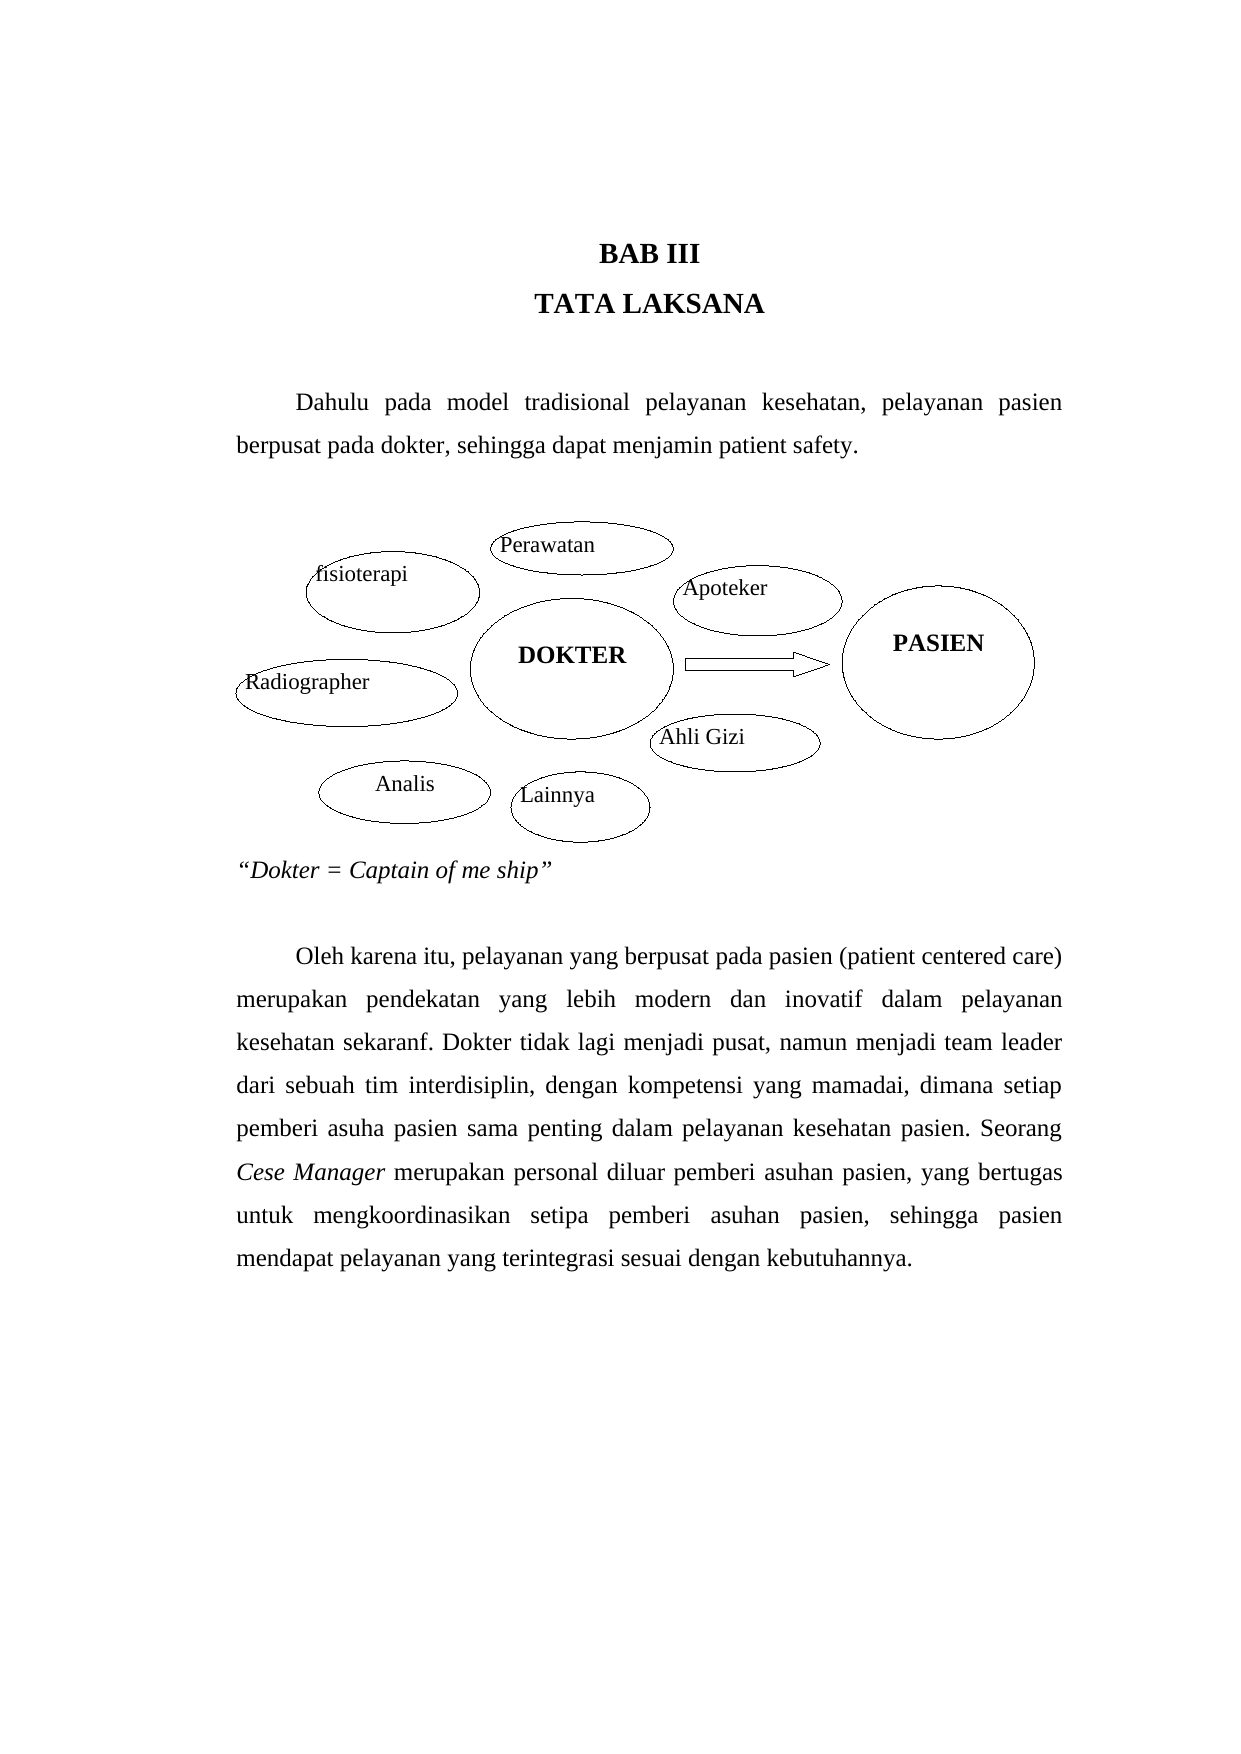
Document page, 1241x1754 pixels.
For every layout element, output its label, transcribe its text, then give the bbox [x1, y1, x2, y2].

text TATA LAKSANA [236, 287, 1063, 320]
text Dahulu pada model tradisional pelayanan kesehatan, pelayanan pasien berpusat pada dokter, sehingga dapat menjamin patient safety. [236, 387, 1063, 459]
text “Dokter = Captain of me ship” [236, 855, 1063, 883]
text BAB III [236, 236, 1063, 270]
text Oleh karena itu, pelayanan yang berpusat pada pasien (patient centered care) merupakan pendekatan yang lebih modern dan inovatif dalam pelayanan kesehatan sekaranf. Dokter tidak lagi menjadi pusat, namun menjadi team leader dari sebuah tim interdisiplin, dengan kompetensi yang mamadai, dimana setiap pemberi asuha pasien sama penting dalam pelayanan kesehatan pasien. Seorang Cese Manager merupakan personal diluar pemberi asuhan pasien, yang bertugas untuk mengkoordinasikan setipa pemberi asuhan pasien, sehingga pasien mendapat pelayanan yang terintegrasi sesuai dengan kebutuhannya. [236, 941, 1063, 1272]
